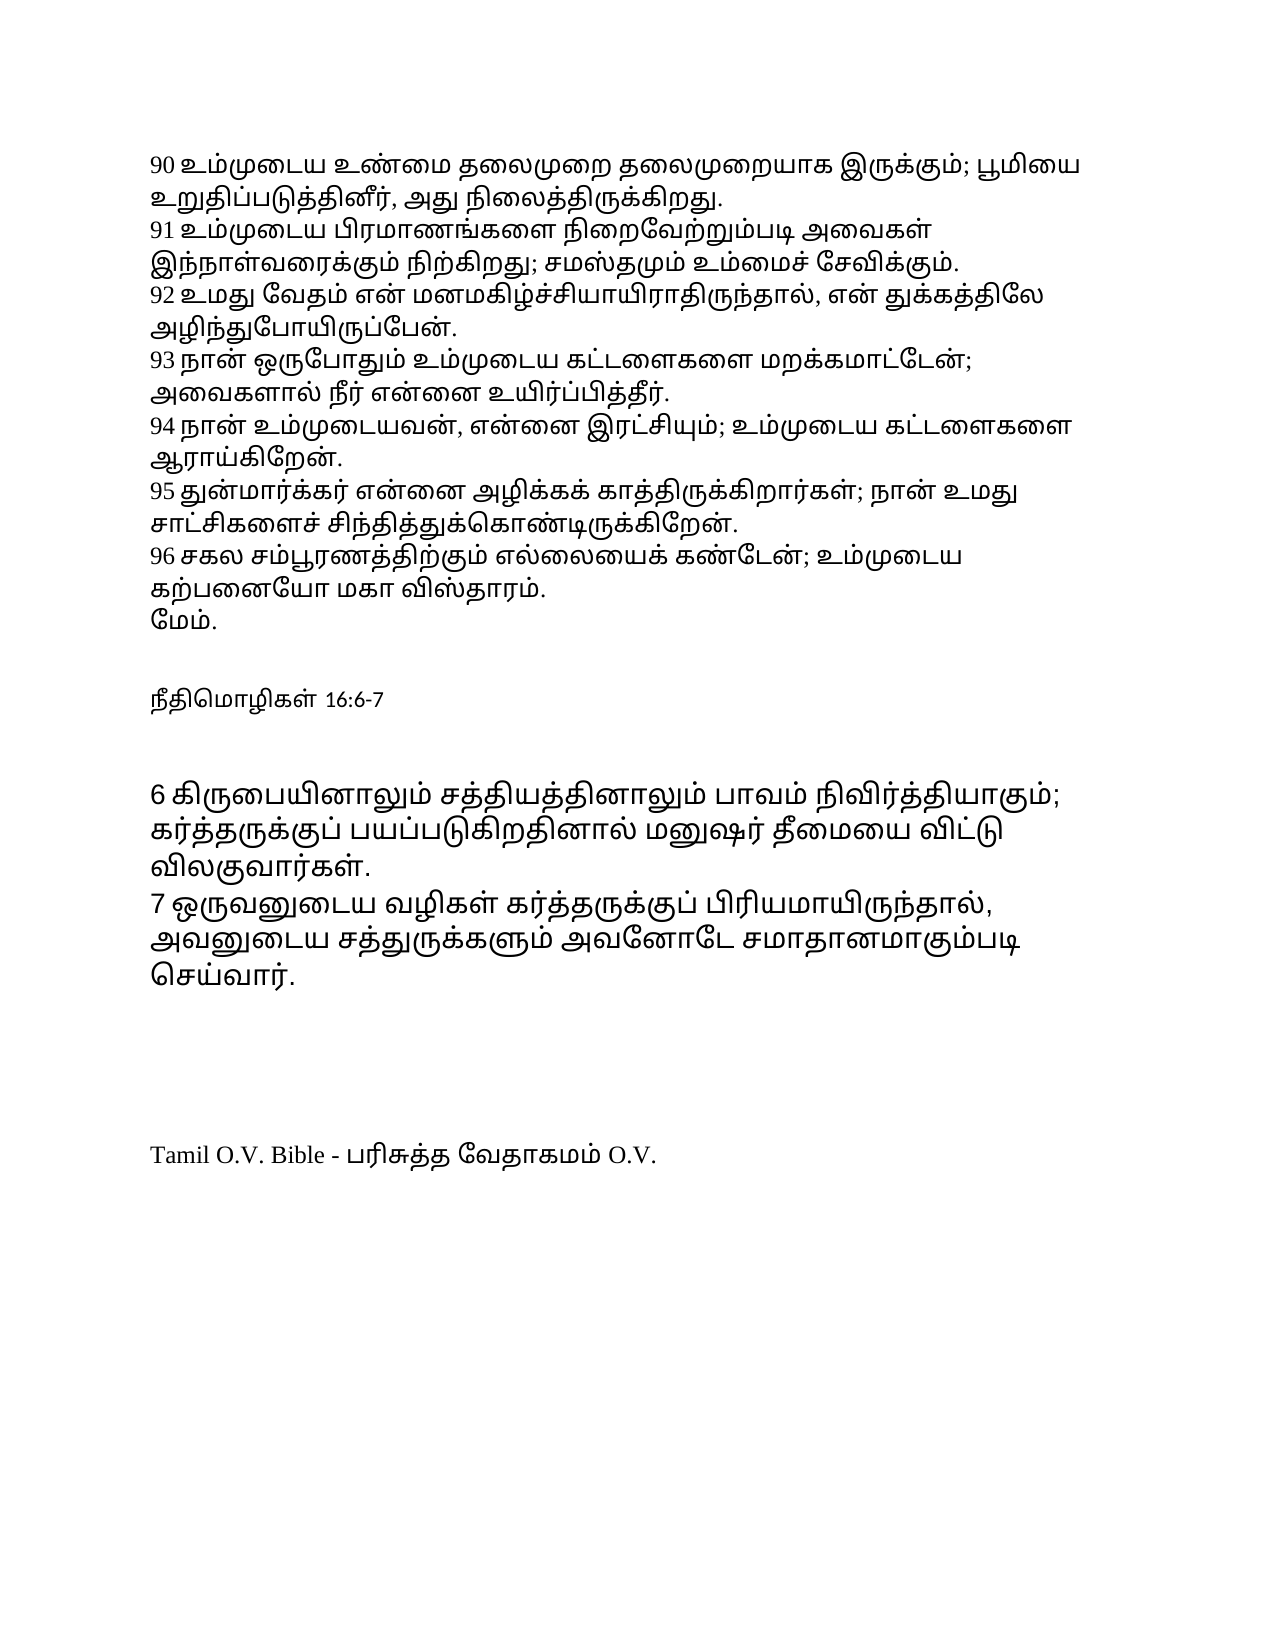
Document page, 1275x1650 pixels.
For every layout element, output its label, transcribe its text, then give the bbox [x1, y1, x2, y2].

text 94நான் உம்முடையவன், என்னை இரட்சியும்; உம்முடைய கட்டளைகளை ஆராய்கிறேன். [150, 411, 1125, 476]
text 96சகல சம்பூரணத்திற்கும் எல்லையைக் கண்டேன்; உம்முடைய கற்பனையோ மகா விஸ்தாரம். [150, 541, 1125, 606]
text 93நான் ஒருபோதும் உம்முடைய கட்டளைகளை மறக்கமாட்டேன்; அவைகளால் நீர் என்னை உயிர்ப்பித்தீர். [150, 346, 1125, 411]
text மேம். [150, 606, 1125, 639]
text நீதிமொழிகள் 16:6-7 [150, 685, 1125, 713]
text 6கிருபையினாலும் சத்தியத்தினாலும் பாவம் நிவிர்த்தியாகும்; கர்த்தருக்குப் பயப்படுகிறதினால் மனுஷர் தீமையை விட்டு விலகுவார்கள். [150, 778, 1125, 887]
text 95துன்மார்க்கர் என்னை அழிக்கக் காத்திருக்கிறார்கள்; நான் உமது சாட்சிகளைச் சிந்தித்துக்கொண்டிருக்கிறேன். [150, 476, 1125, 541]
text 90உம்முடைய உண்மை தலைமுறை தலைமுறையாக இருக்கும்; பூமியை உறுதிப்படுத்தினீர், அது நிலைத்திருக்கிறது. [150, 150, 1125, 215]
text Tamil O.V. Bible - பரிசுத்த வேதாகமம் O.V. [150, 1140, 1125, 1173]
text 91உம்முடைய பிரமாணங்களை நிறைவேற்றும்படி அவைகள் இந்நாள்வரைக்கும் நிற்கிறது; சமஸ்தமும் உம்மைச் சேவிக்கும். [150, 215, 1125, 280]
text 7ஒருவனுடைய வழிகள் கர்த்தருக்குப் பிரியமாயிருந்தால், அவனுடைய சத்துருக்களும் அவனோடே சமாதானமாகும்படி செய்வார். [150, 887, 1125, 995]
text 92உமது வேதம் என் மனமகிழ்ச்சியாயிராதிருந்தால், என் துக்கத்திலே அழிந்துபோயிருப்பேன். [150, 280, 1125, 346]
